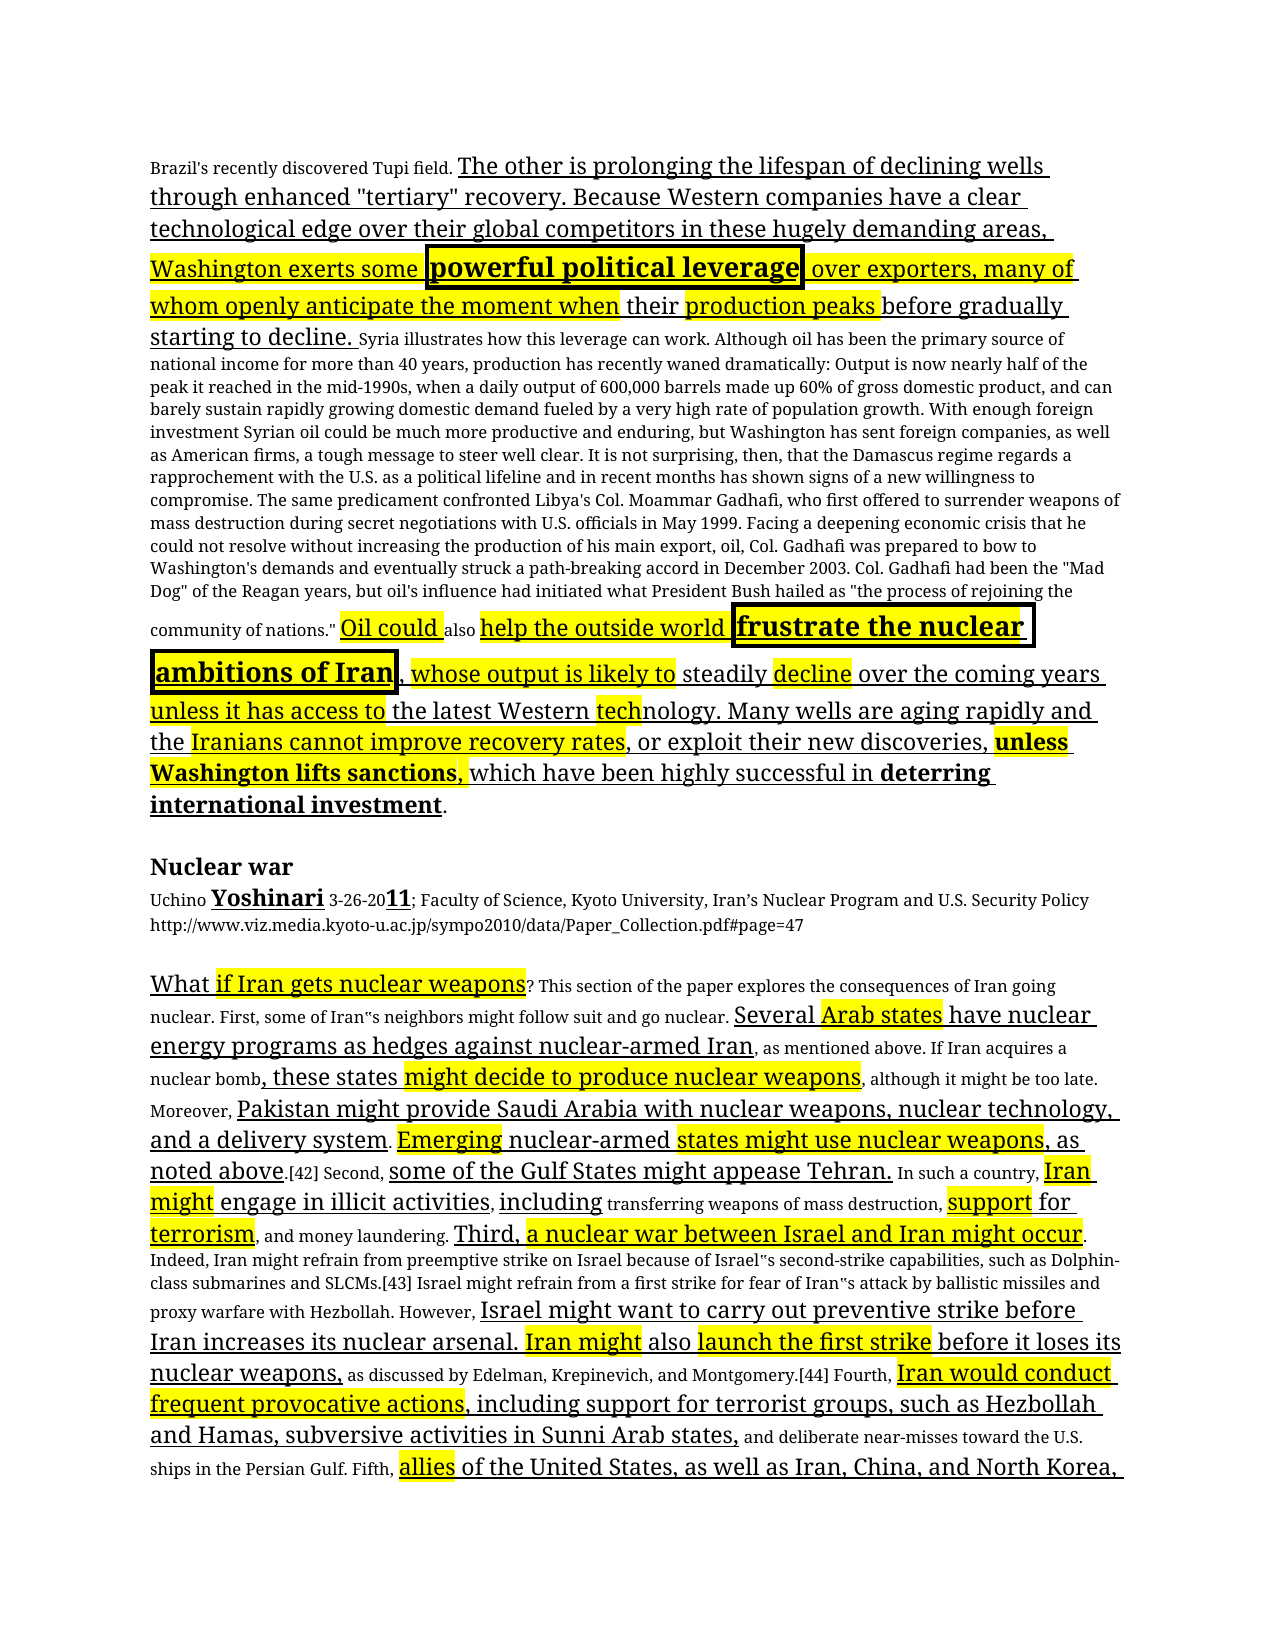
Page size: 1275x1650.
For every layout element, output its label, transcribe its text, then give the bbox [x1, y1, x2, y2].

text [150, 967, 1125, 1482]
text Uchino Yoshinari 3-26-2011; Faculty of Science, Kyoto University, Iran’s Nuclear Program and U.S. Security Policy http://www.viz.media.kyoto-u.ac.jp/sympo2010/data/Paper_Collection.pdf#page=47 [150, 882, 1125, 936]
subtitle Nuclear war [150, 851, 1125, 882]
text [150, 150, 1125, 820]
